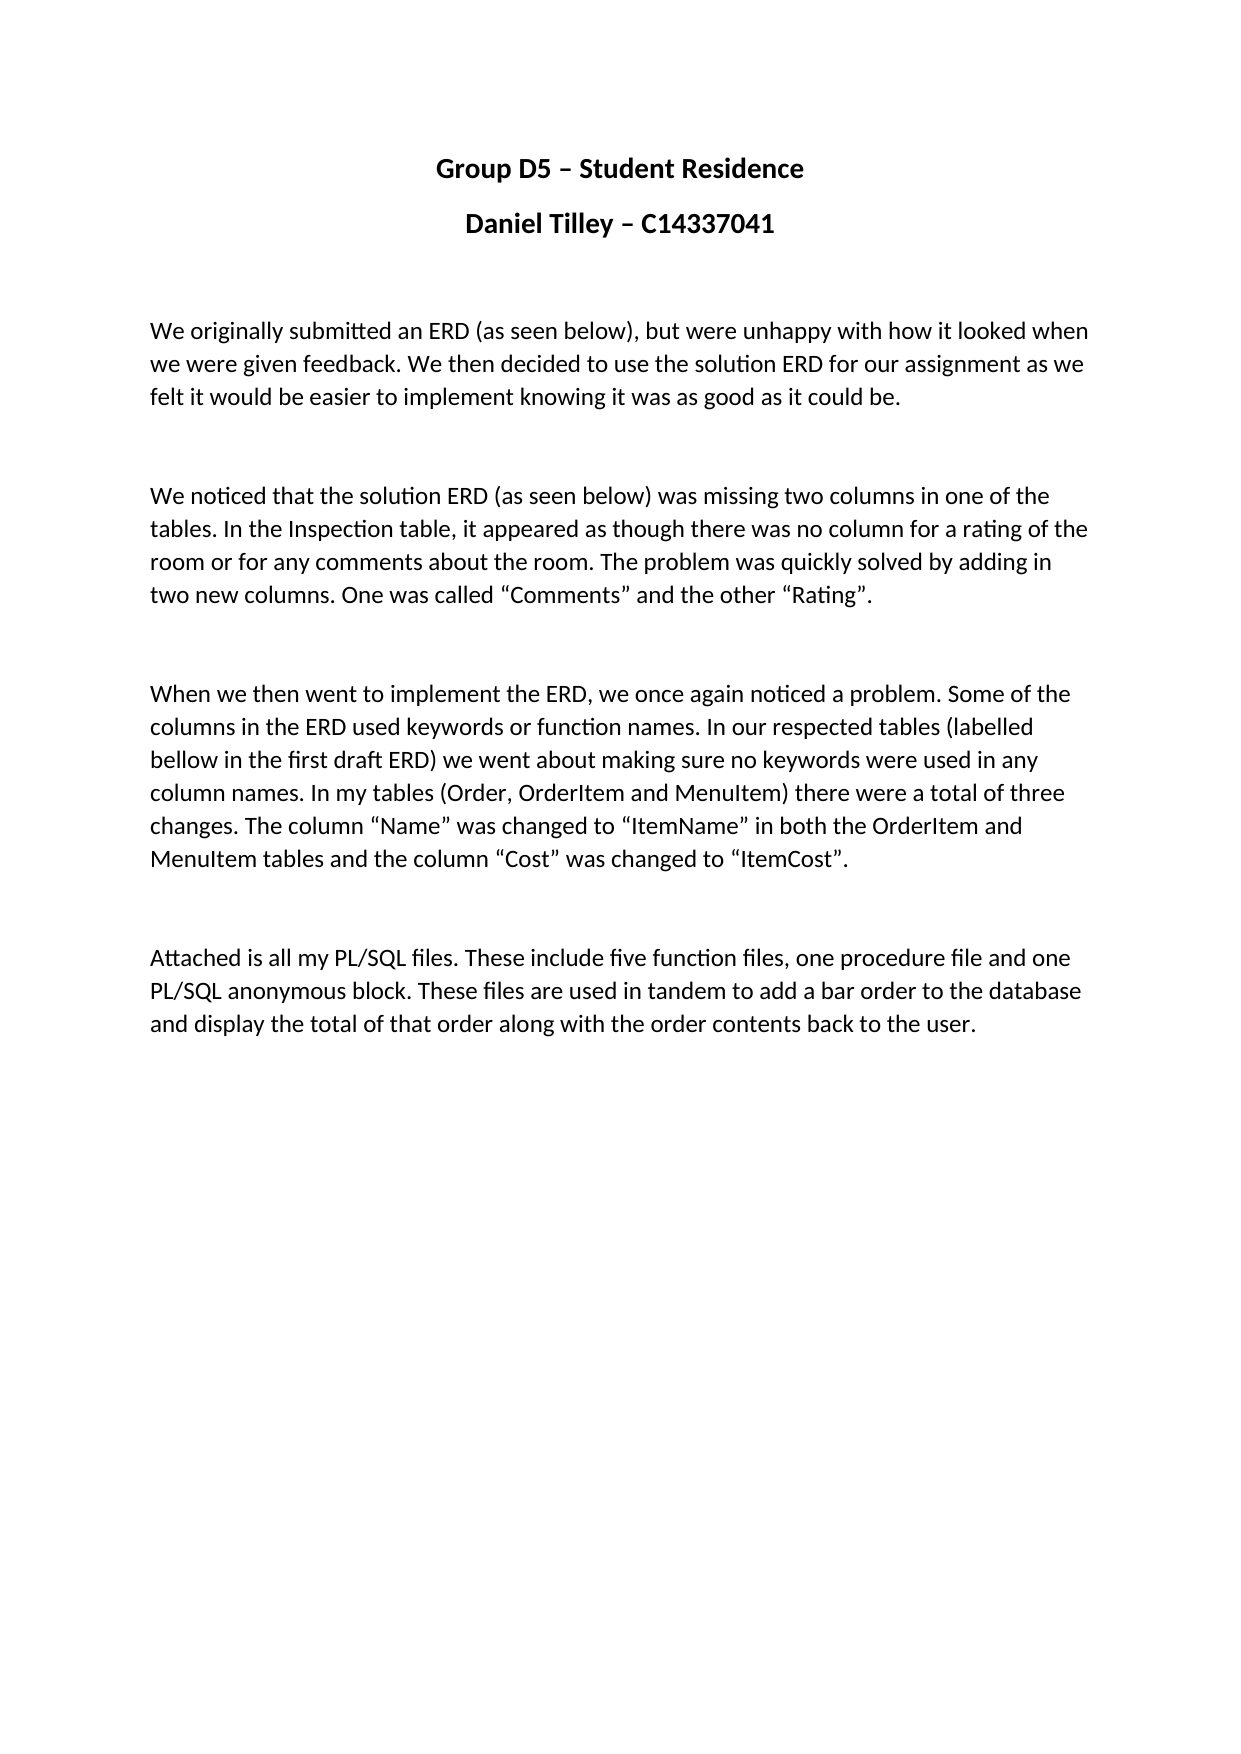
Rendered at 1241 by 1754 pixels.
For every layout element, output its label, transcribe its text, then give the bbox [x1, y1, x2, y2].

text When we then went to implement the ERD, we once again noticed a problem. Some of the columns in the ERD used keywords or function names. In our respected tables (labelled bellow in the first draft ERD) we went about making sure no keywords were used in any column names. In my tables (Order, OrderItem and MenuItem) there were a total of three changes. The column “Name” was changed to “ItemName” in both the OrderItem and MenuItem tables and the column “Cost” was changed to “ItemCost”. [150, 678, 1090, 873]
text Daniel Tilley – C14337041 [150, 205, 1090, 241]
text Group D5 – Student Residence [150, 150, 1090, 186]
text Attached is all my PL/SQL files. These include five function files, one procedure file and one PL/SQL anonymous block. These files are used in tandem to add a bar order to the database and display the total of that order along with the order contents back to the user. [150, 942, 1090, 1038]
text We originally submitted an ERD (as seen below), but were unhappy with how it looked when we were given feedback. We then decided to use the solution ERD for our assignment as we felt it would be easier to implement knowing it was as good as it could be. [150, 315, 1090, 412]
text We noticed that the solution ERD (as seen below) was missing two columns in one of the tables. In the Inspection table, it appeared as though there was no column for a rating of the room or for any comments about the room. The problem was quickly solved by adding in two new columns. One was called “Comments” and the other “Rating”. [150, 480, 1090, 609]
